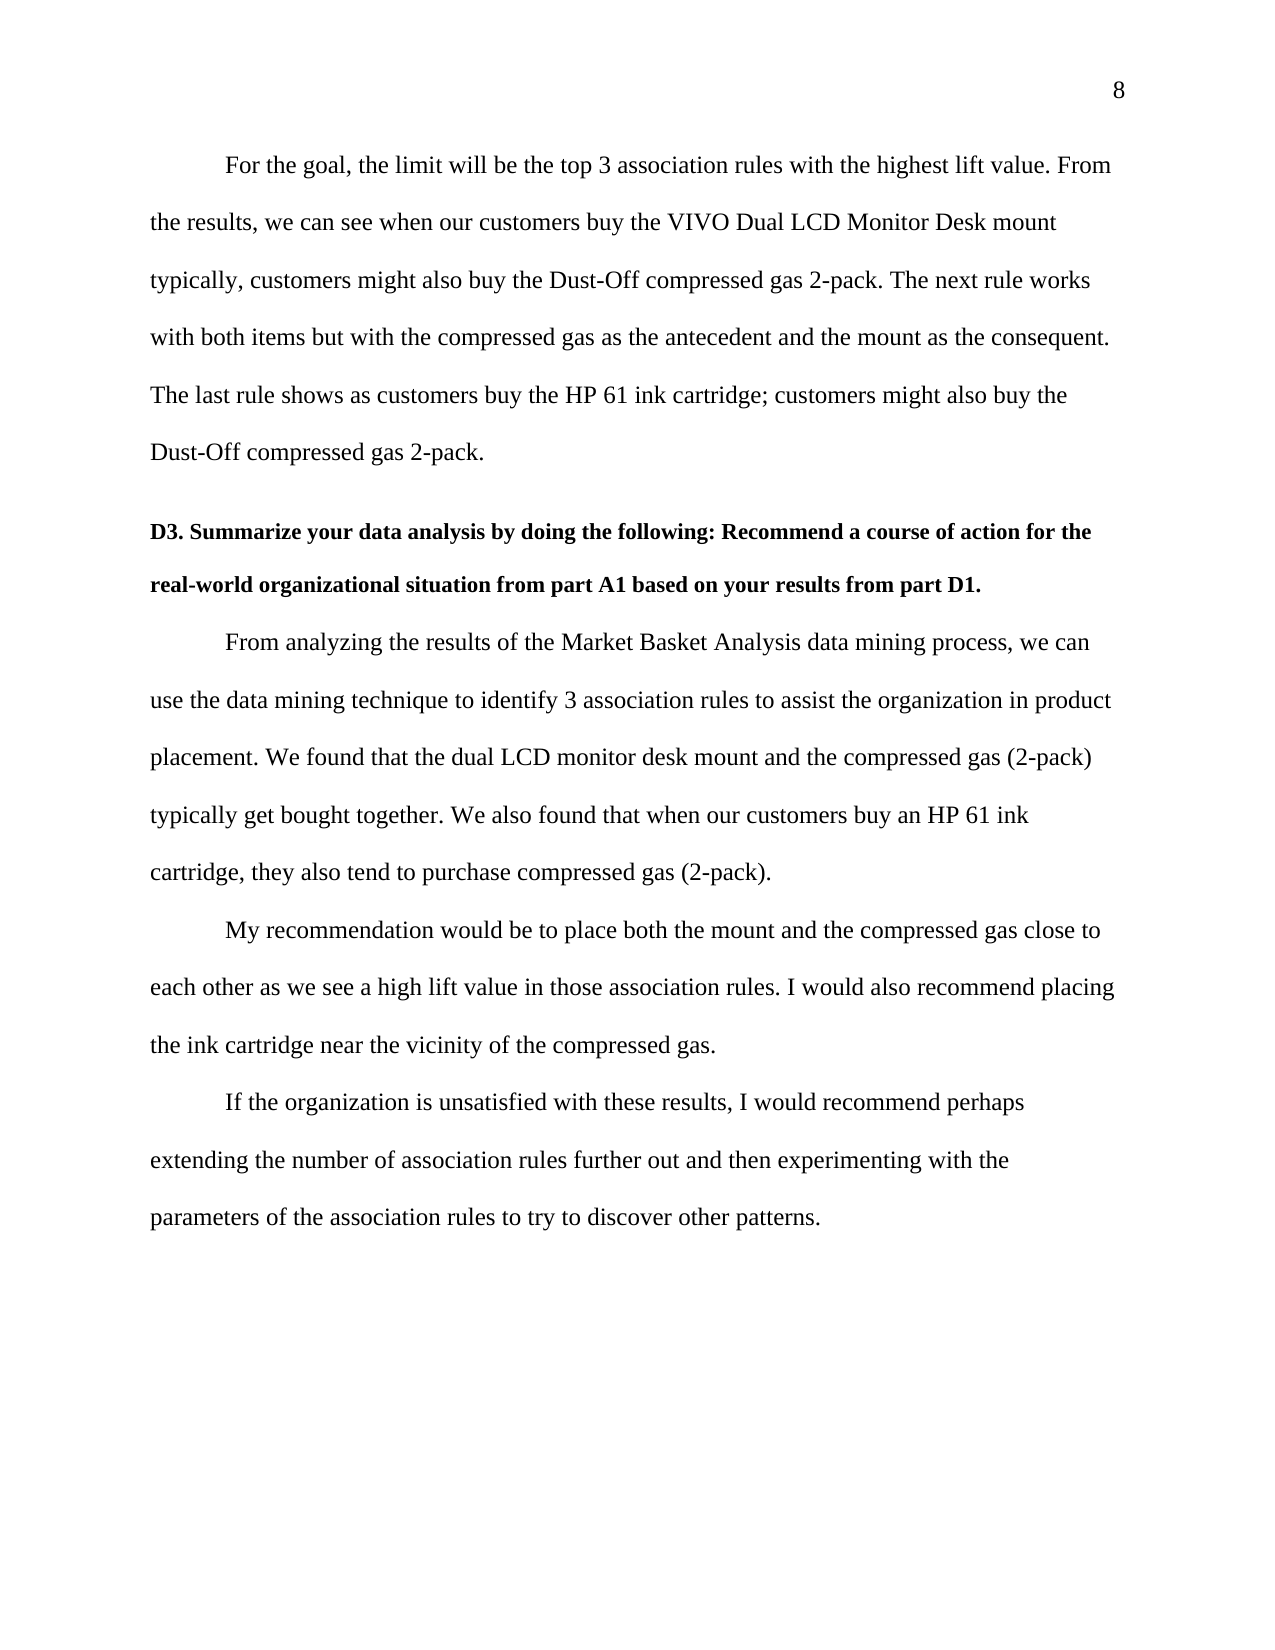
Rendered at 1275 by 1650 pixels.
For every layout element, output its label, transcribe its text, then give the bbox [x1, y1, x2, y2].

text If the organization is unsatisfied with these results, I would recommend perhaps extending the number of association rules further out and then experimenting with the parameters of the association rules to try to discover other patterns. [150, 1087, 1125, 1231]
text From analyzing the results of the Market Basket Analysis data mining process, we can use the data mining technique to identify 3 association rules to assist the organization in product placement. We found that the dual LCD monitor desk mount and the compressed gas (2-pack) typically get bought together. We also found that when our customers buy an HP 61 ink cartridge, they also tend to purchase compressed gas (2-pack). [150, 627, 1125, 886]
subtitle D3. Summarize your data analysis by doing the following: Recommend a course of action for the real-world organizational situation from part A1 based on your results from part D1. [150, 518, 1125, 597]
text For the goal, the limit will be the top 3 association rules with the highest lift value. From the results, we can see when our customers buy the VIVO Dual LCD Monitor Desk mount typically, customers might also buy the Dust-Off compressed gas 2-pack. The next rule works with both items but with the compressed gas as the antecedent and the mount as the consequent. The last rule shows as customers buy the HP 61 ink cartridge; customers might also buy the Dust-Off compressed gas 2-pack. [150, 150, 1125, 466]
text My recommendation would be to place both the mount and the compressed gas close to each other as we see a high lift value in those association rules. I would also recommend placing the ink cartridge near the vicinity of the compressed gas. [150, 915, 1125, 1059]
